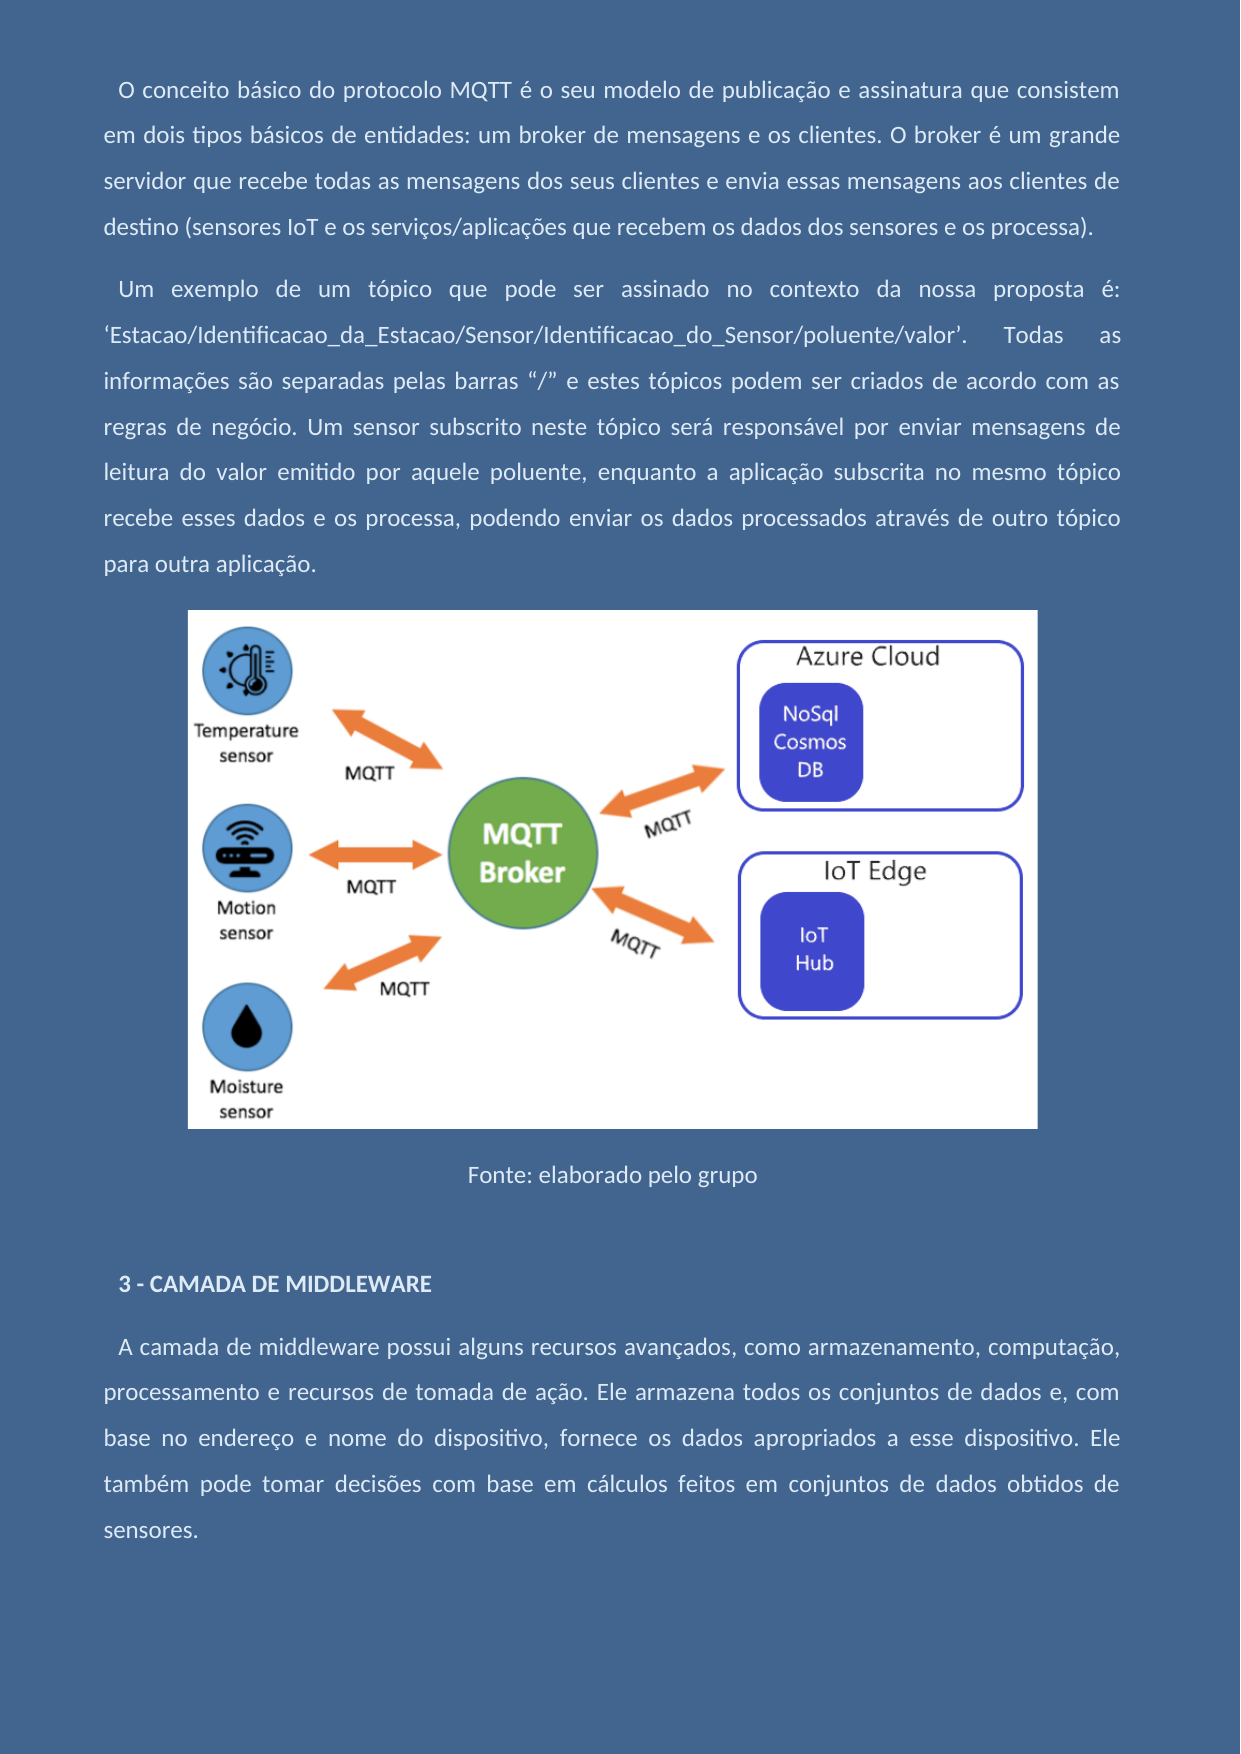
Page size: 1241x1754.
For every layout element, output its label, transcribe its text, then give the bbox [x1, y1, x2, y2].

text Fonte: elaborado pelo grupo [103, 1159, 1122, 1189]
text O conceito básico do protocolo MQTT é o seu modelo de publicação e assinatura que consistem em dois tipos básicos de entidades: um broker de mensagens e os clientes. O broker é um grande servidor que recebe todas as mensagens dos seus clientes e envia essas mensagens aos clientes de destino (sensores IoT e os serviços/aplicações que recebem os dados dos sensores e os processa). [103, 74, 1122, 242]
text 3 - CAMADA DE MIDDLEWARE [103, 1268, 1122, 1299]
picture [187, 610, 1038, 1129]
text Um exemplo de um tópico que pode ser assinado no contexto da nossa proposta é: ‘Estacao/Identificacao_da_Estacao/Sensor/Identificacao_do_Sensor/poluente/valor’. Todas as informações são separadas pelas barras “/” e estes tópicos podem ser criados de acordo com as regras de negócio. Um sensor subscrito neste tópico será responsável por enviar mensagens de leitura do valor emitido por aquele poluente, enquanto a aplicação subscrita no mesmo tópico recebe esses dados e os processa, podendo enviar os dados processados através de outro tópico para outra aplicação. [103, 273, 1122, 578]
text A camada de middleware possui alguns recursos avançados, como armazenamento, computação, processamento e recursos de tomada de ação. Ele armazena todos os conjuntos de dados e, com base no endereço e nome do dispositivo, fornece os dados apropriados a esse dispositivo. Ele também pode tomar decisões com base em cálculos feitos em conjuntos de dados obtidos de sensores. [103, 1331, 1122, 1544]
